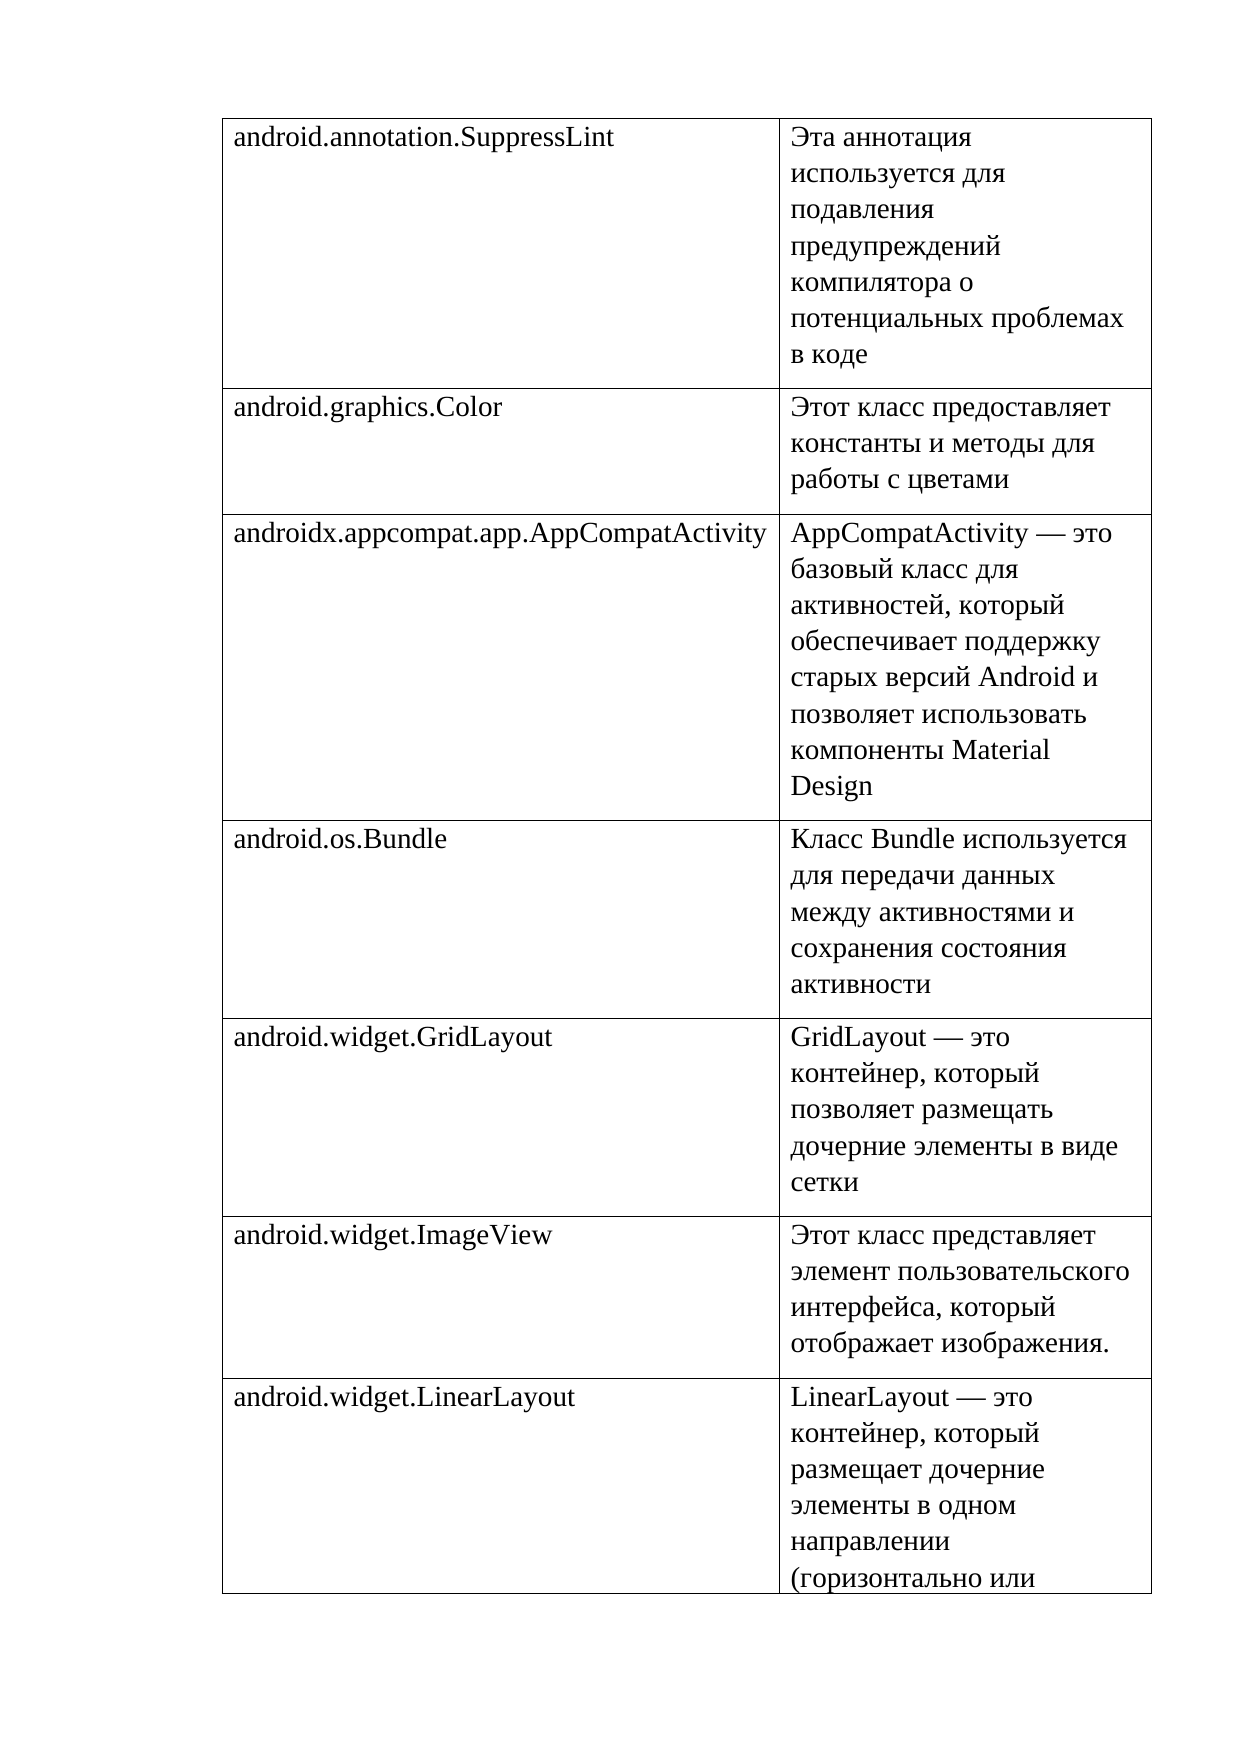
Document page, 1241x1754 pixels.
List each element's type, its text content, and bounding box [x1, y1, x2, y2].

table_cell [223, 1379, 779, 1593]
table_cell GridLayout — это контейнер, который позволяет размещать дочерние элементы в виде сетки [780, 1019, 1151, 1216]
table_header Эта аннотация используется для подавления предупреждений компилятора о потенциальных проблемах в коде [780, 119, 1151, 388]
table_cell android.os.Bundle [223, 821, 779, 1018]
table_cell AppCompatActivity — это базовый класс для активностей, который обеспечивает поддержку старых версий Android и позволяет использовать компоненты Material Design [780, 515, 1151, 820]
table_cell android.graphics.Color [223, 389, 779, 514]
table_cell Этот класс представляет элемент пользовательского интерфейса, который отображает изображения. [780, 1217, 1151, 1378]
table_cell androidx.appcompat.app.AppCompatActivity [223, 515, 779, 820]
table_cell android.widget.GridLayout [223, 1019, 779, 1216]
table_cell Класс Bundle используется для передачи данных между активностями и сохранения состояния активности [780, 821, 1151, 1018]
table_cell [780, 1379, 1151, 1593]
table_header android.annotation.SuppressLint [223, 119, 779, 388]
table_cell android.widget.ImageView [223, 1217, 779, 1378]
table_cell Этот класс предоставляет константы и методы для работы с цветами [780, 389, 1151, 514]
